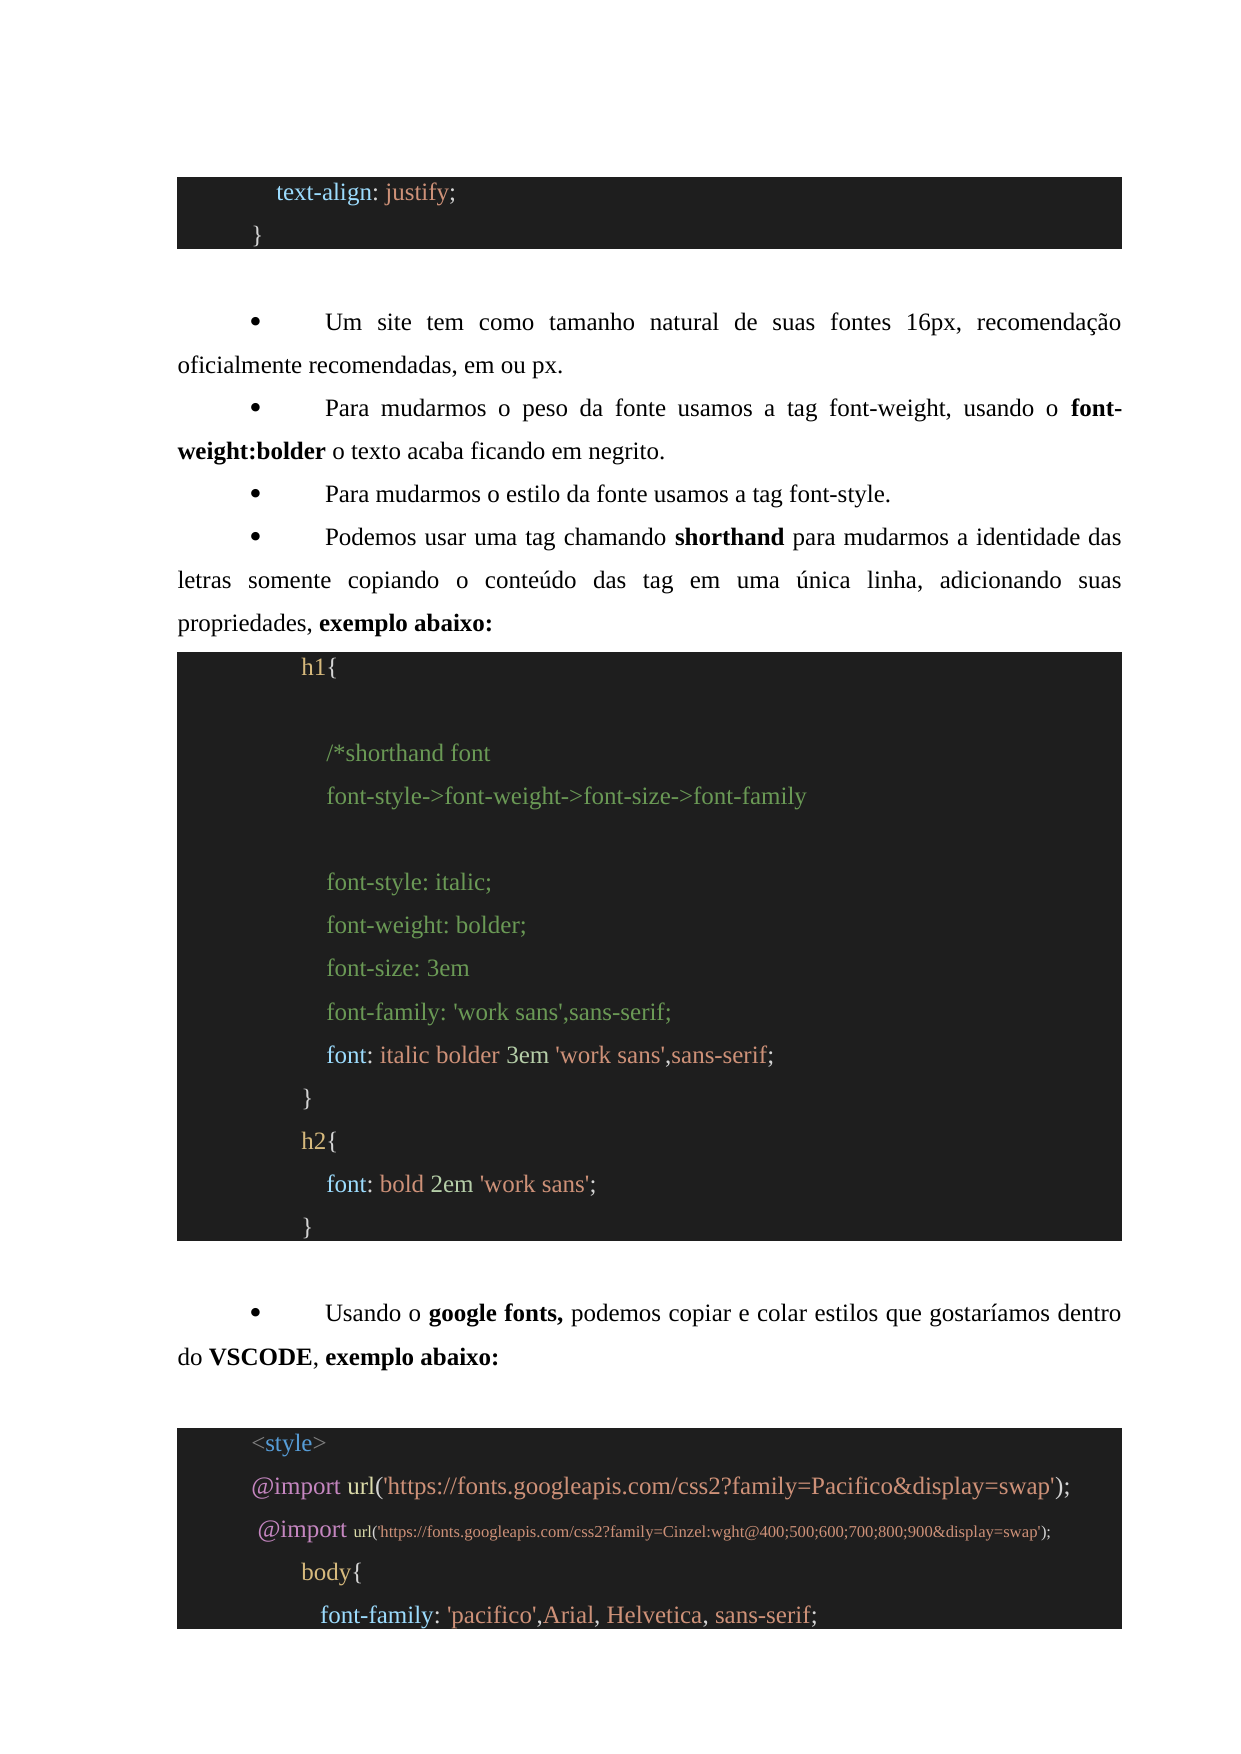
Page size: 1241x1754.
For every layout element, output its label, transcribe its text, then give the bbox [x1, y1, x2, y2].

text } [177, 1083, 1122, 1112]
text body{ [177, 1557, 1122, 1586]
text @import url('https://fonts.googleapis.com/css2?family=Cinzel:wght@400;500;600;700;800;900&display=swap'); [177, 1514, 1122, 1543]
text text-align: justify; [177, 177, 1122, 206]
text h2{ [177, 1126, 1122, 1155]
text font-size: 3em [177, 953, 1122, 982]
text } [177, 220, 1122, 249]
list Para mudarmos o peso da fonte usamos a tag font-weight, usando o font-weight:bolder o texto acaba ficando em negrito. [177, 393, 1122, 465]
list Para mudarmos o estilo da fonte usamos a tag font-style. [177, 479, 1122, 508]
list Usando o google fonts, podemos copiar e colar estilos que gostaríamos dentro do VSCODE, exemplo abaixo: [177, 1298, 1122, 1370]
text } [177, 1212, 1122, 1241]
text @import url('https://fonts.googleapis.com/css2?family=Pacifico&display=swap'); [177, 1471, 1122, 1500]
text font-weight: bolder; [177, 910, 1122, 939]
text /*shorthand font [177, 738, 1122, 767]
list Um site tem como tamanho natural de suas fontes 16px, recomendação oficialmente recomendadas, em ou px. [177, 307, 1122, 378]
text h1{ [177, 652, 1122, 680]
list Podemos usar uma tag chamando shorthand para mudarmos a identidade das letras somente copiando o conteúdo das tag em uma única linha, adicionando suas propriedades, exemplo abaixo: [177, 522, 1122, 637]
text font: bold 2em 'work sans'; [177, 1169, 1122, 1198]
text font-family: 'work sans',sans-serif; [177, 997, 1122, 1025]
text font: italic bolder 3em 'work sans',sans-serif; [177, 1040, 1122, 1068]
text font-style->font-weight->font-size->font-family [177, 781, 1122, 810]
text font-style: italic; [177, 867, 1122, 896]
text font-family: 'pacifico',Arial, Helvetica, sans-serif; [177, 1600, 1122, 1629]
text <style> [177, 1428, 1122, 1457]
